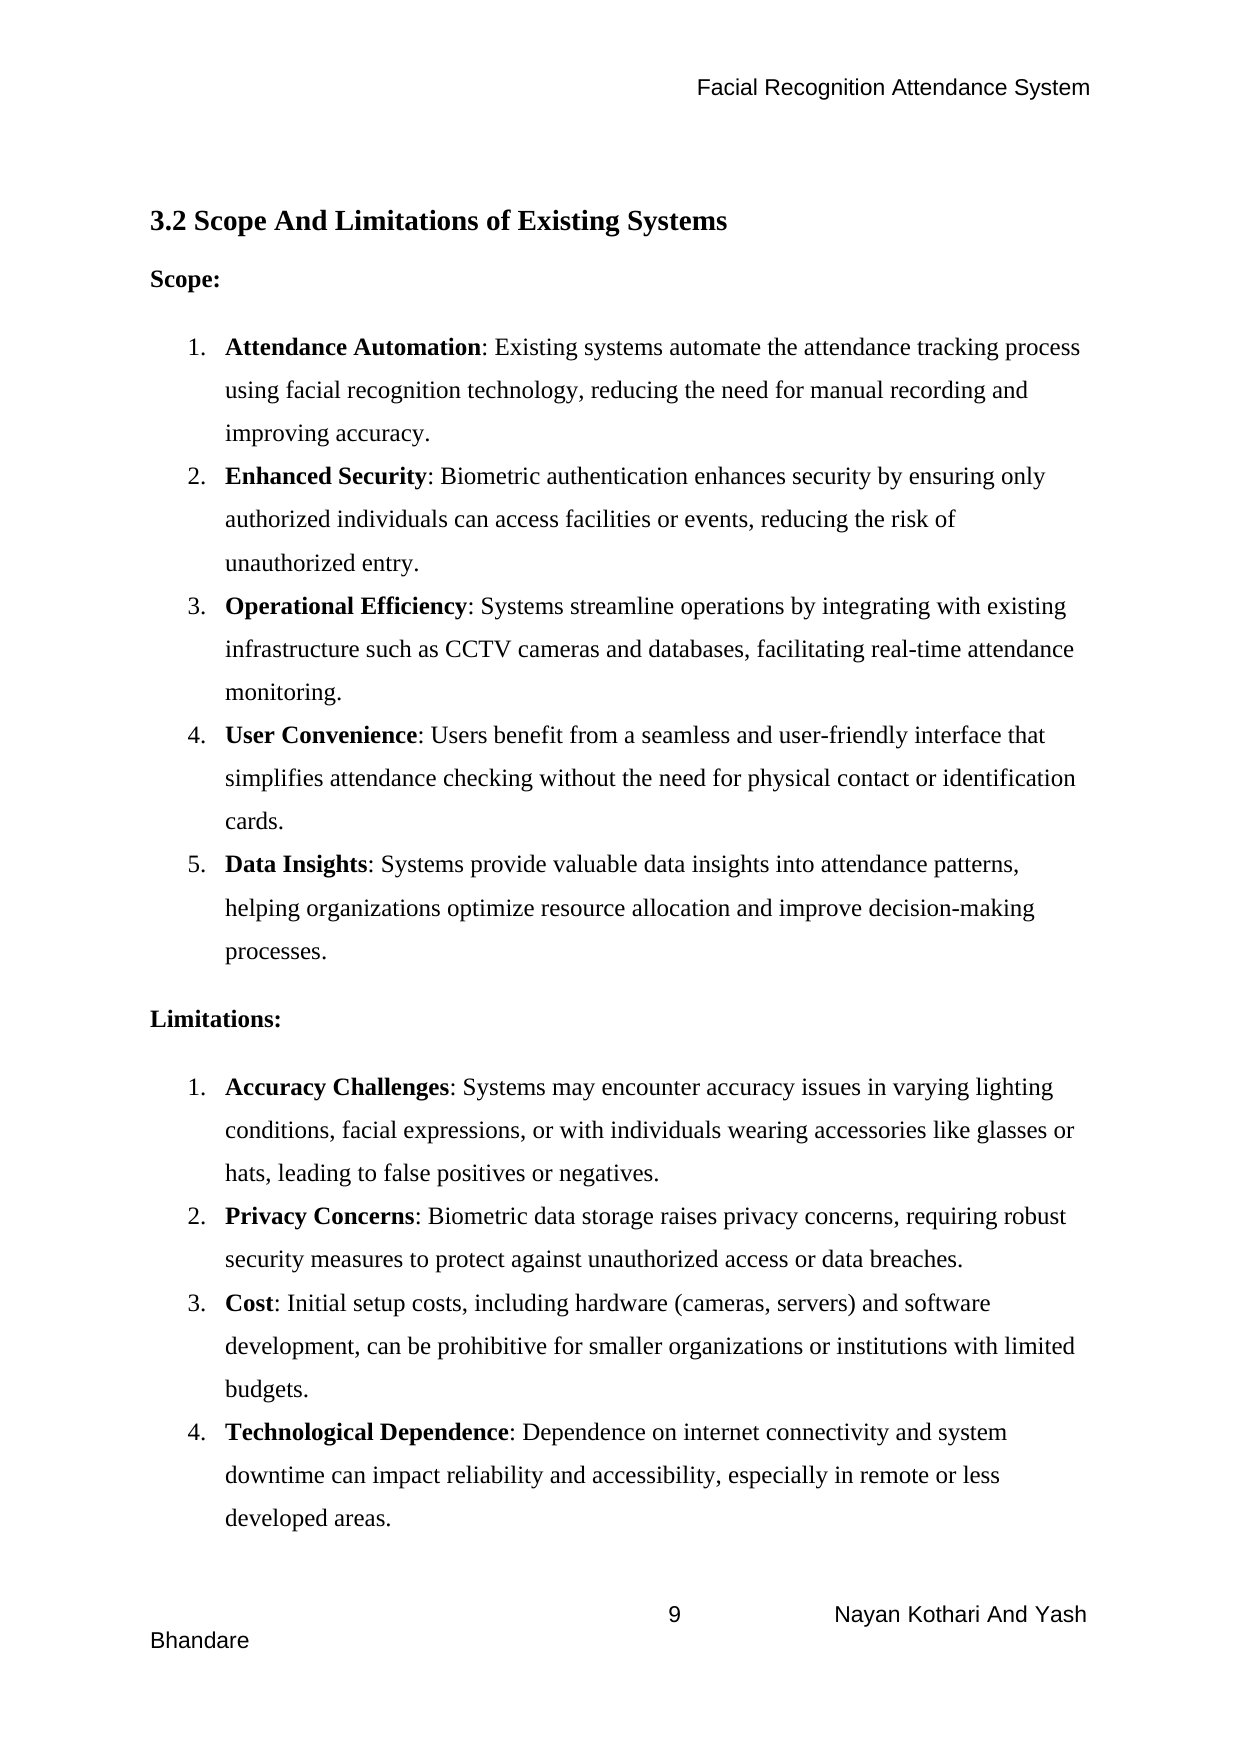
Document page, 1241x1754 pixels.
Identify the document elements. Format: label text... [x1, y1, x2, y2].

text Scope: [150, 264, 1090, 293]
list Privacy Concerns: Biometric data storage raises privacy concerns, requiring robust security measures to protect against unauthorized access or data breaches. [187, 1201, 1090, 1273]
list Technological Dependence: Dependence on internet connectivity and system downtime can impact reliability and accessibility, especially in remote or less developed areas. [187, 1417, 1090, 1532]
list Attendance Automation: Existing systems automate the attendance tracking process using facial recognition technology, reducing the need for manual recording and improving accuracy. [187, 332, 1090, 447]
list Data Insights: Systems provide valuable data insights into attendance patterns, helping organizations optimize resource allocation and improve decision-making processes. [187, 849, 1090, 964]
text 3.2 Scope And Limitations of Existing Systems [150, 203, 1090, 236]
list Accuracy Challenges: Systems may encounter accuracy issues in varying lighting conditions, facial expressions, or with individuals wearing accessories like glasses or hats, leading to false positives or negatives. [187, 1072, 1090, 1187]
list User Convenience: Users benefit from a seamless and user-friendly interface that simplifies attendance checking without the need for physical contact or identification cards. [187, 720, 1090, 835]
text Limitations: [150, 1004, 1090, 1033]
list Enhanced Security: Biometric authentication enhances security by ensuring only authorized individuals can access facilities or events, reducing the risk of unauthorized entry. [187, 461, 1090, 576]
list Cost: Initial setup costs, including hardware (cameras, servers) and software development, can be prohibitive for smaller organizations or institutions with limited budgets. [187, 1288, 1090, 1403]
list Operational Efficiency: Systems streamline operations by integrating with existing infrastructure such as CCTV cameras and databases, facilitating real-time attendance monitoring. [187, 591, 1090, 706]
